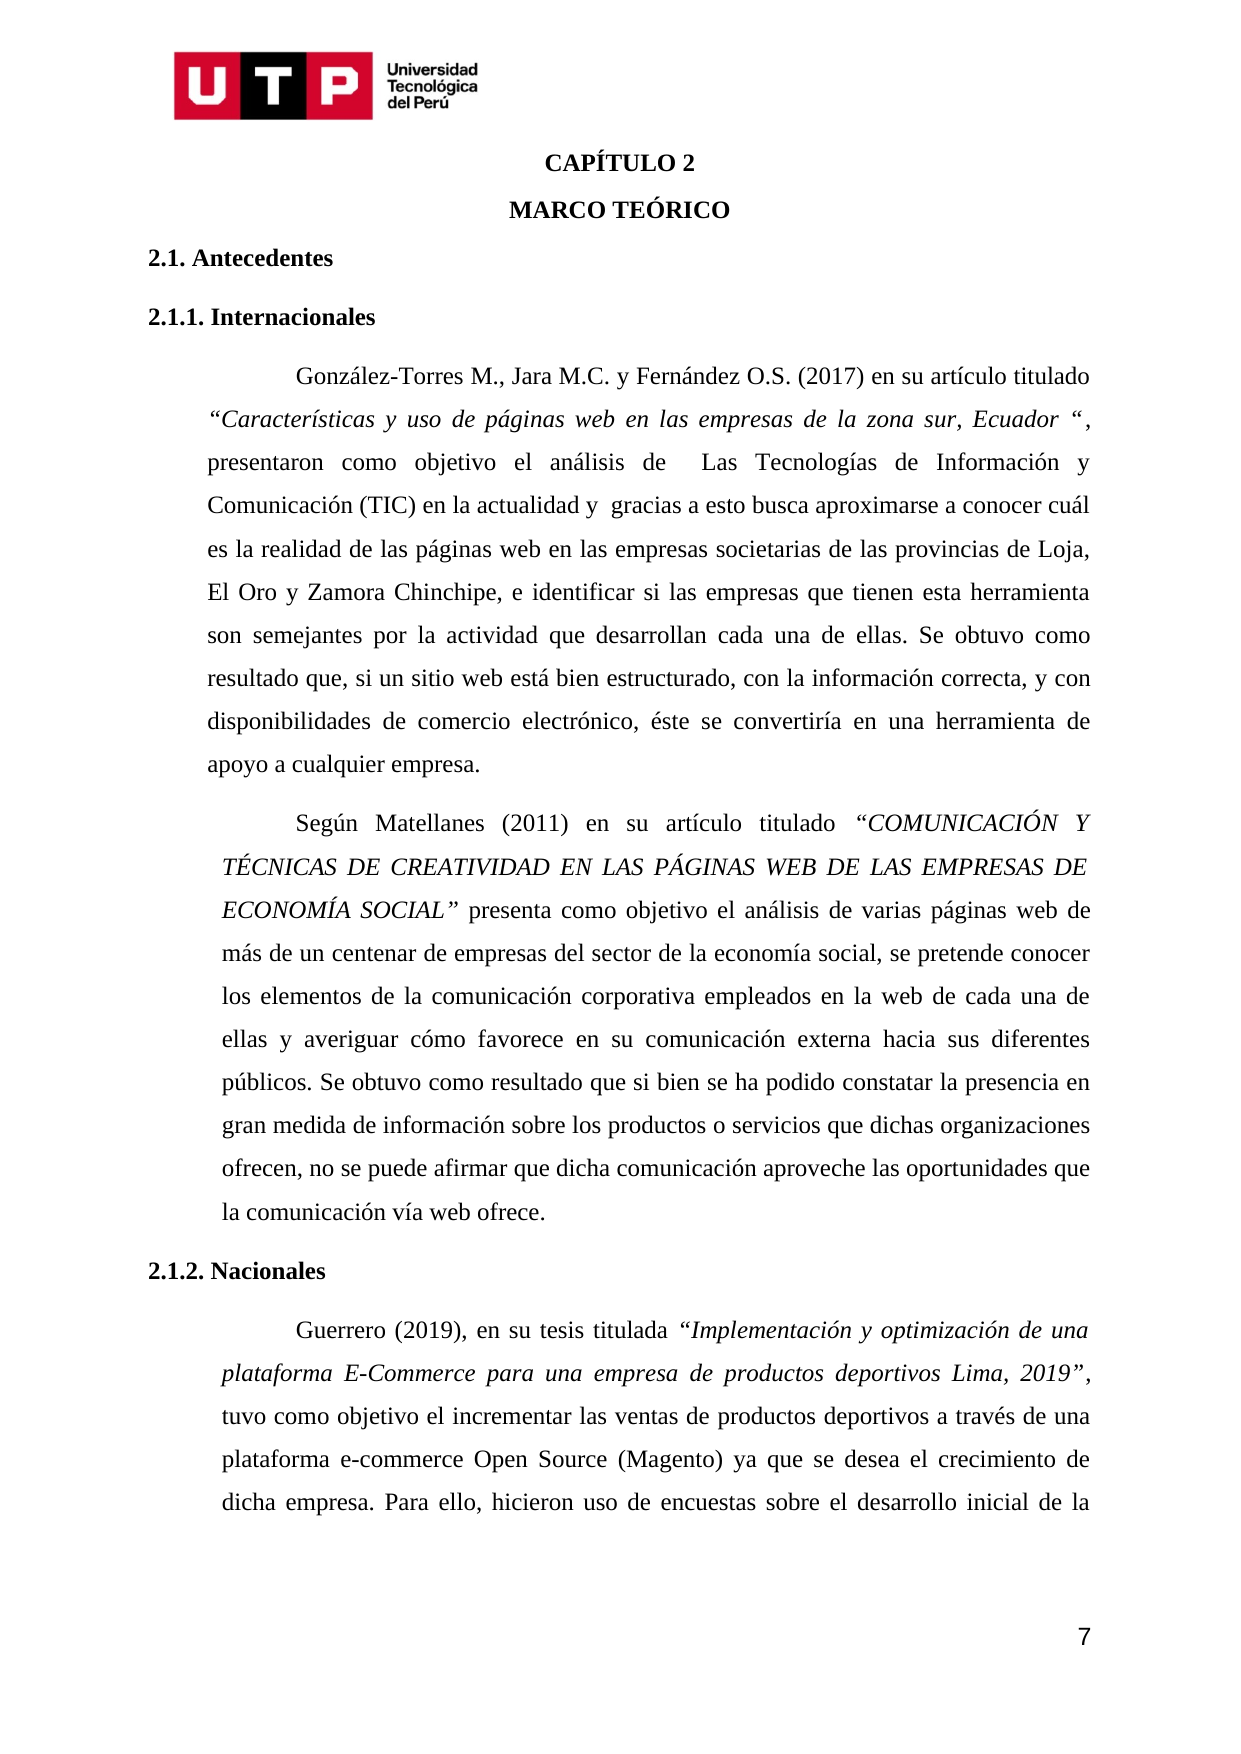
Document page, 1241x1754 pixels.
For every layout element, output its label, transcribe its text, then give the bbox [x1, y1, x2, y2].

text CAPÍTULO 2 [148, 148, 1091, 176]
text 2.1.2. Nacionales [148, 1256, 1091, 1284]
text 2.1. Antecedentes [148, 243, 1091, 272]
text Según Matellanes (2011) en su artículo titulado “COMUNICACIÓN Y TÉCNICAS DE CREATIVIDAD EN LAS PÁGINAS WEB DE LAS EMPRESAS DE ECONOMÍA SOCIAL” presenta como objetivo el análisis de varias páginas web de más de un centenar de empresas del sector de la economía social, se pretende conocer los elementos de la comunicación corporativa empleados en la web de cada una de ellas y averiguar cómo favorece en su comunicación externa hacia sus diferentes públicos. Se obtuvo como resultado que si bien se ha podido constatar la presencia en gran medida de información sobre los productos o servicios que dichas organizaciones ofrecen, no se puede afirmar que dicha comunicación aproveche las oportunidades que la comunicación vía web ofrece. [222, 808, 1091, 1225]
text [222, 1315, 1091, 1516]
picture [171, 50, 483, 121]
text MARCO TEÓRICO [148, 195, 1091, 224]
text 2.1.1. Internacionales [148, 302, 1091, 331]
text González-Torres M., Jara M.C. y Fernández O.S. (2017) en su artículo titulado “Características y uso de páginas web en las empresas de la zona sur, Ecuador “, presentaron como objetivo el análisis de Las Tecnologías de Información y Comunicación (TIC) en la actualidad y gracias a esto busca aproximarse a conocer cuál es la realidad de las páginas web en las empresas societarias de las provincias de Loja, El Oro y Zamora Chinchipe, e identificar si las empresas que tienen esta herramienta son semejantes por la actividad que desarrollan cada una de ellas. Se obtuvo como resultado que, si un sitio web está bien estructurado, con la información correcta, y con disponibilidades de comercio electrónico, éste se convertiría en una herramienta de apoyo a cualquier empresa. [207, 361, 1091, 778]
